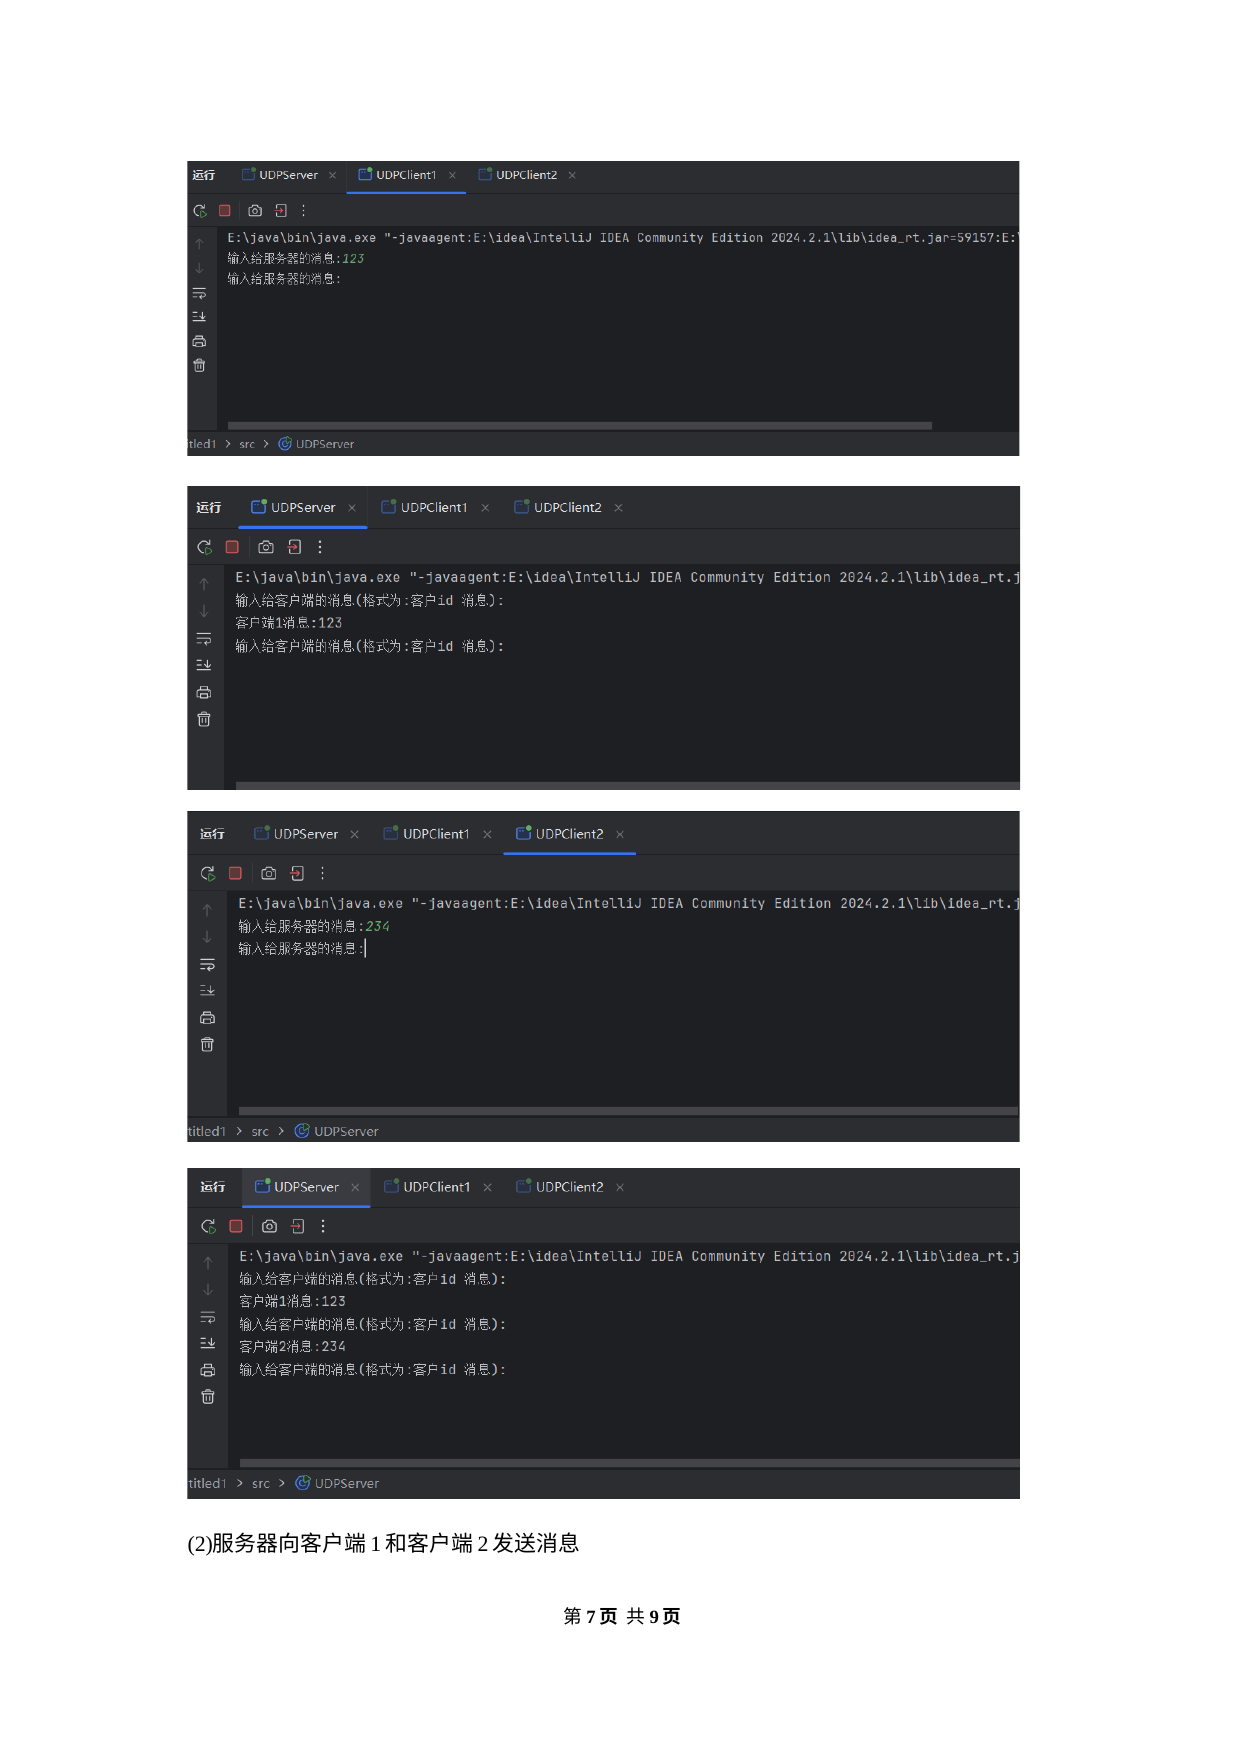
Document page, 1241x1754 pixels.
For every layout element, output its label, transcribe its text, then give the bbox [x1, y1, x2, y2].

picture [187, 1168, 1020, 1499]
text (2)服务器向客户端1和客户端2发送消息 [187, 1526, 1053, 1558]
picture [187, 811, 1020, 1142]
picture [187, 161, 1020, 456]
picture [187, 486, 1021, 790]
